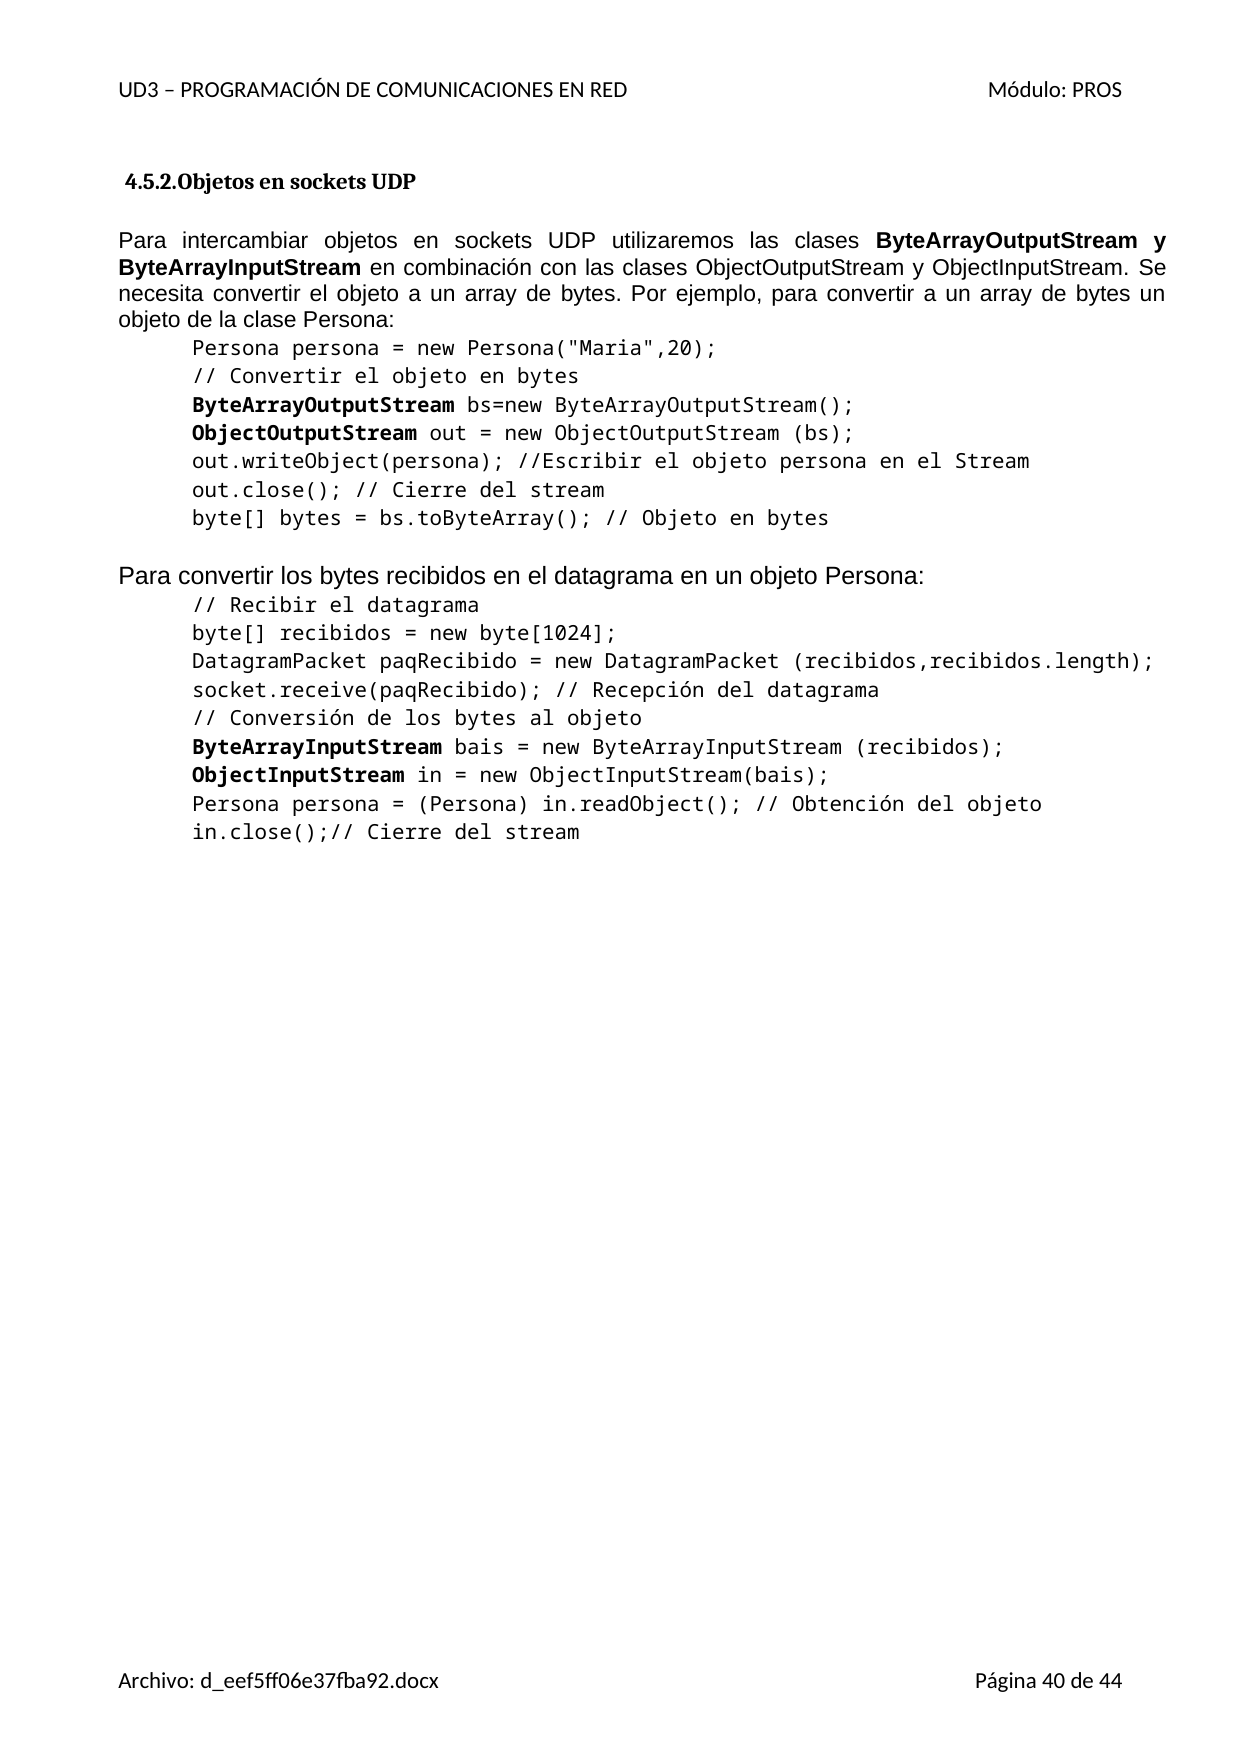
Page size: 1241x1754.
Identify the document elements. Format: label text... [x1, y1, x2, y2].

text ByteArrayOutputStream bs=new ByteArrayOutputStream(); [192, 390, 1166, 418]
text ObjectInputStream in = new ObjectInputStream(bais); [192, 760, 1166, 789]
text out.close(); // Cierre del stream [192, 475, 1166, 503]
text // Recibir el datagrama [192, 590, 1166, 618]
text byte[] recibidos = new byte[1024]; [192, 618, 1166, 647]
subtitle Objetos en sockets UDP [125, 168, 1166, 195]
text // Conversión de los bytes al objeto [192, 703, 1166, 732]
text byte[] bytes = bs.toByteArray(); // Objeto en bytes [192, 503, 1166, 532]
text out.writeObject(persona); //Escribir el objeto persona en el Stream [192, 447, 1166, 475]
text socket.receive(paqRecibido); // Recepción del datagrama [192, 675, 1166, 703]
text Para intercambiar objetos en sockets UDP utilizaremos las clases ByteArrayOutputStream y ByteArrayInputStream en combinación con las clases ObjectOutputStream y ObjectInputStream. Se necesita convertir el objeto a un array de bytes. Por ejemplo, para convertir a un array de bytes un objeto de la clase Persona: [118, 227, 1166, 333]
text DatagramPacket paqRecibido = new DatagramPacket (recibidos,recibidos.length); [192, 647, 1166, 675]
text Persona persona = (Persona) in.readObject(); // Obtención del objeto [192, 789, 1166, 817]
text ObjectOutputStream out = new ObjectOutputStream (bs); [192, 418, 1166, 447]
text Persona persona = new Persona("Maria",20); [192, 333, 1166, 361]
text ByteArrayInputStream bais = new ByteArrayInputStream (recibidos); [192, 732, 1166, 760]
text in.close();// Cierre del stream [192, 817, 1166, 846]
text Para convertir los bytes recibidos en el datagrama en un objeto Persona: [118, 561, 1166, 590]
text // Convertir el objeto en bytes [192, 361, 1166, 390]
